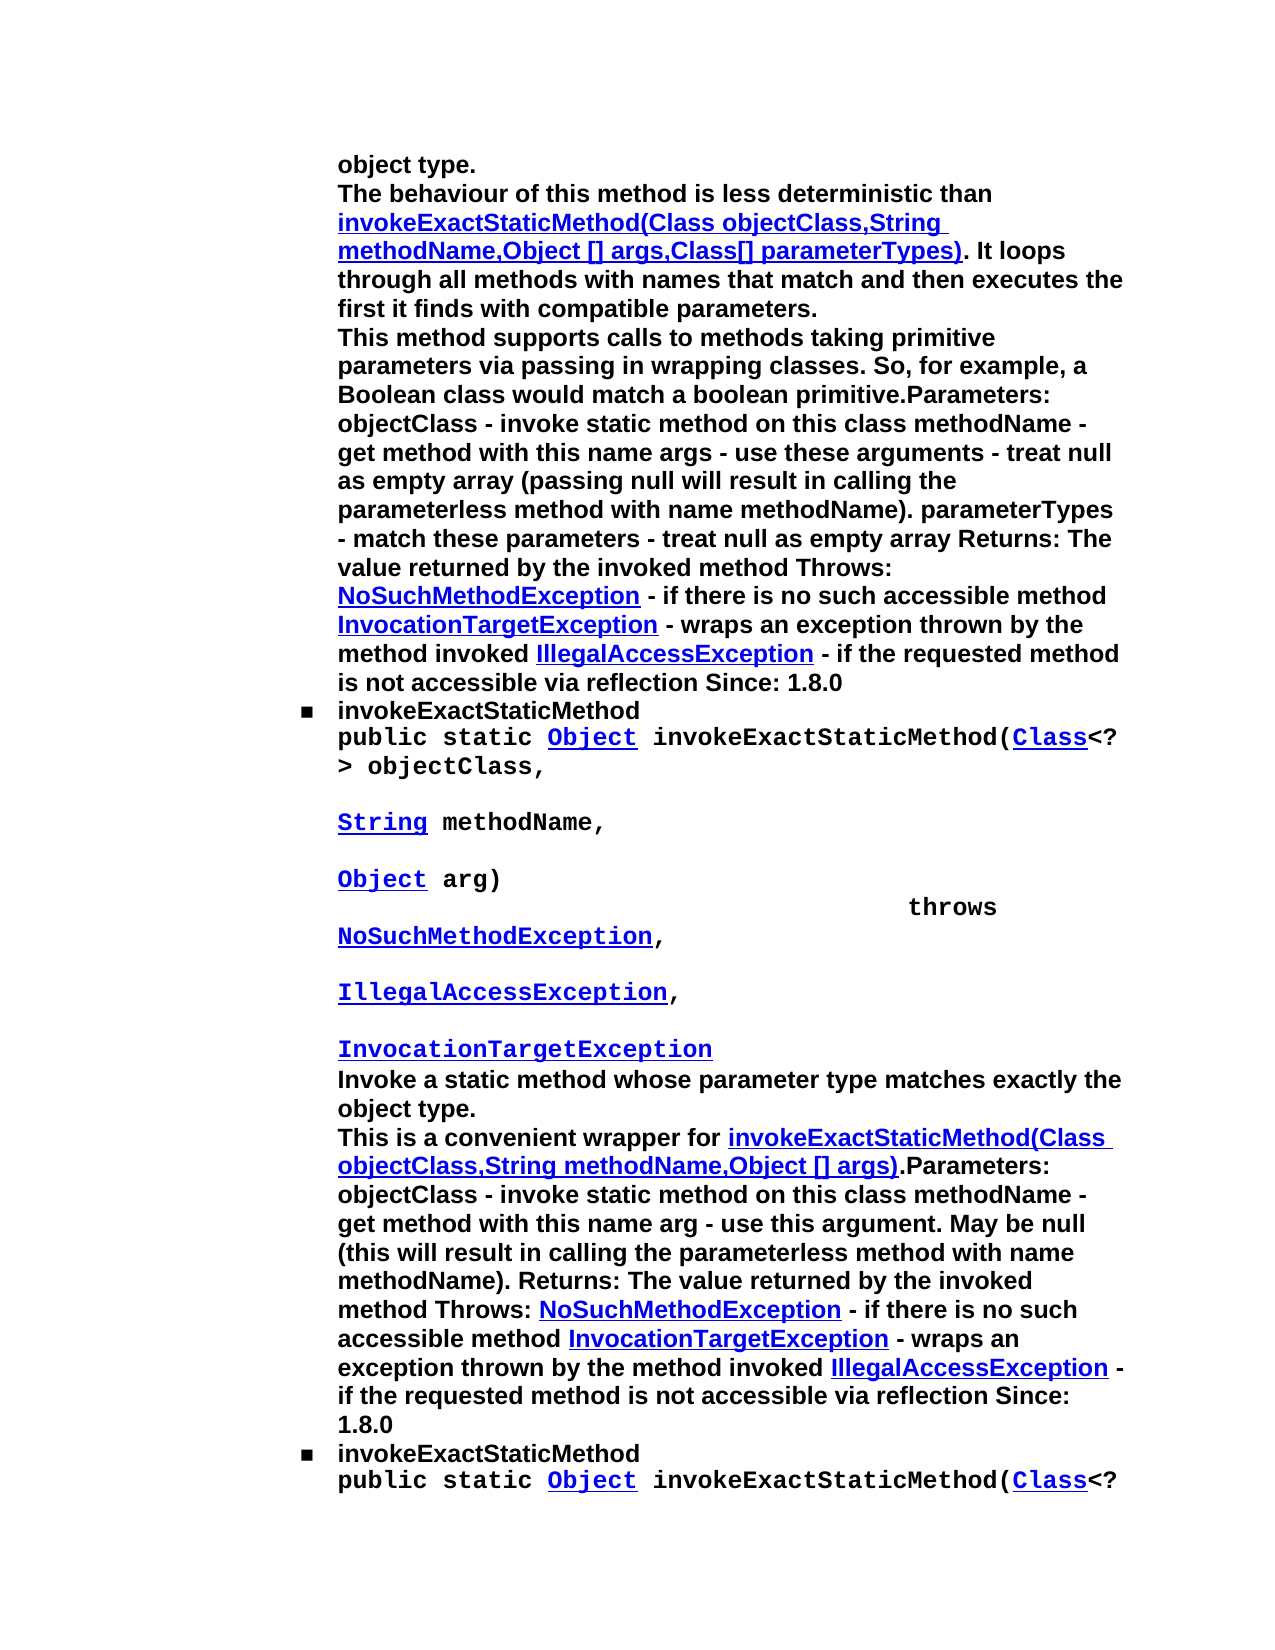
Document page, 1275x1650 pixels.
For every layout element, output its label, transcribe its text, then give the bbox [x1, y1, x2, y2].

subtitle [300, 150, 1125, 696]
subtitle invokeExactStaticMethod public static Object invokeExactStaticMethod(Class<?> objectClass, String methodName, Object arg) throws NoSuchMethodException, IllegalAccessException, InvocationTargetException Invoke a static method whose parameter type matches exactly the object type. This is a convenient wrapper for invokeExactStaticMethod(Class objectClass,String methodName,Object [] args).Parameters: objectClass - invoke static method on this class methodName - get method with this name arg - use this argument. May be null (this will result in calling the parameterless method with name methodName). Returns: The value returned by the invoked method Throws: NoSuchMethodException - if there is no such accessible method InvocationTargetException - wraps an exception thrown by the method invoked IllegalAccessException - if the requested method is not accessible via reflection Since: 1.8.0 [300, 696, 1125, 1439]
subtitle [300, 1439, 1125, 1496]
